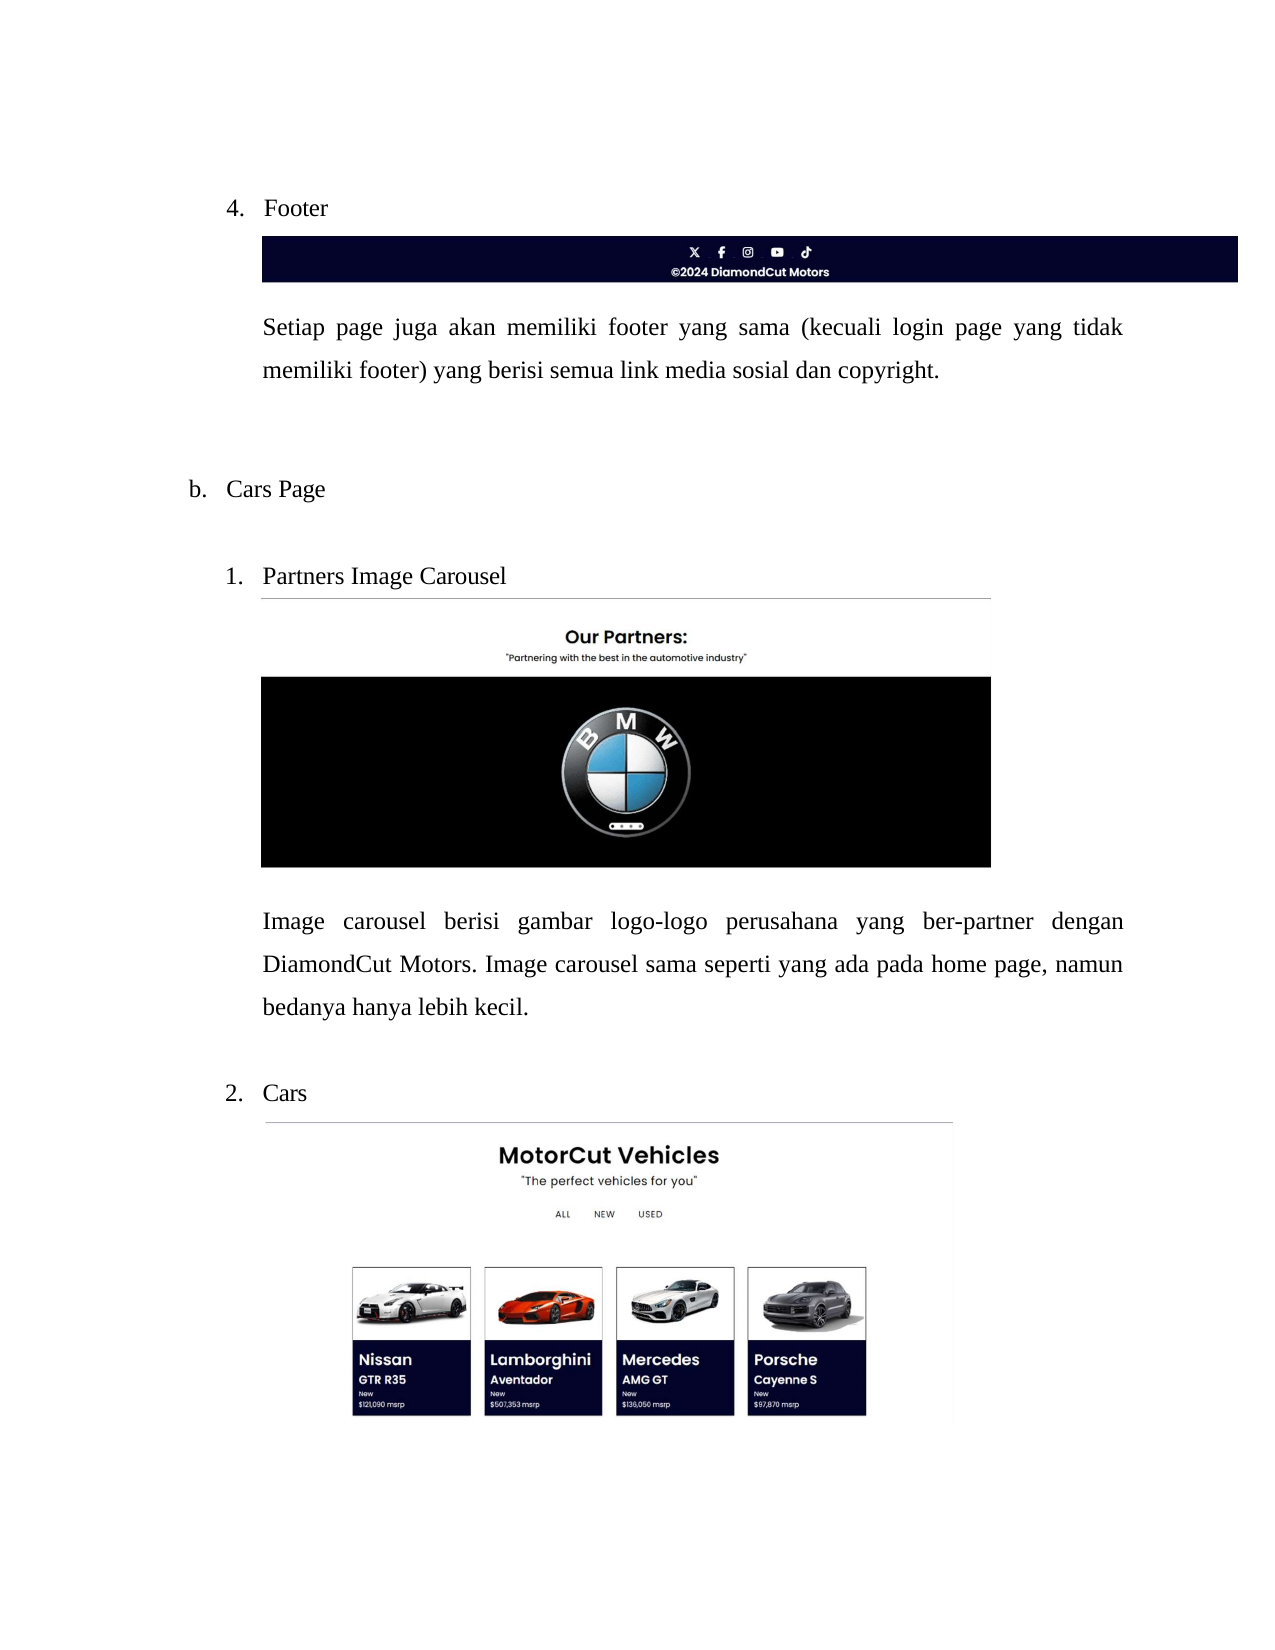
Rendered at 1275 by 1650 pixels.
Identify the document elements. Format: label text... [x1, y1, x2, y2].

list Cars [225, 1078, 1250, 1107]
picture [265, 1122, 954, 1425]
list Cars Page [177, 474, 326, 503]
picture [262, 236, 1238, 283]
list Partners Image Carousel [225, 561, 1250, 589]
list Footer [177, 193, 328, 222]
text Setiap page juga akan memiliki footer yang sama (kecuali login page yang tidak memiliki footer) yang berisi semua link media sosial dan copyright. [262, 248, 1124, 384]
text Image carousel berisi gambar logo-logo perusahana yang ber-partner dengan DiamondCut Motors. Image carousel sama seperti yang ada pada home page, namun bedanya hanya lebih kecil. [262, 906, 1124, 1021]
picture [260, 597, 992, 868]
